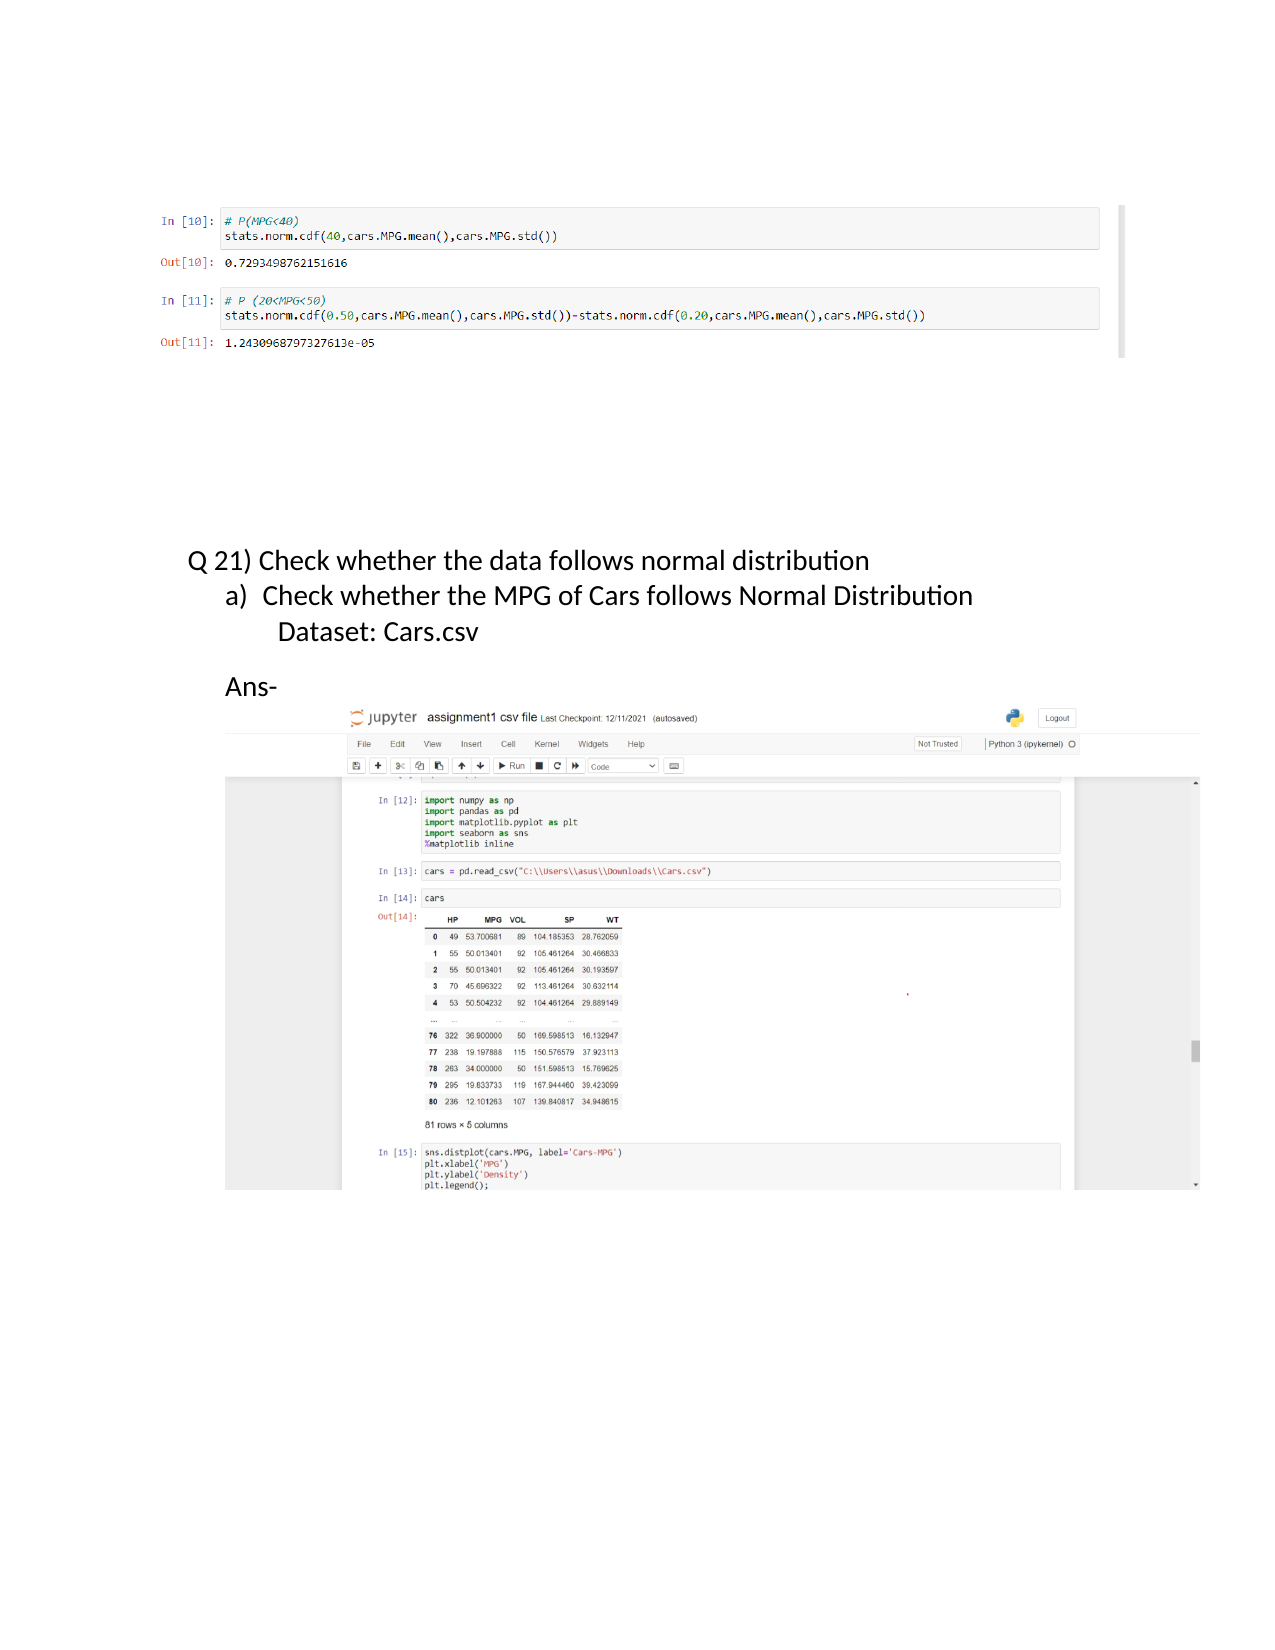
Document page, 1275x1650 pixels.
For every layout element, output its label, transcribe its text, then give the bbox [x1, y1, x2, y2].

text Q 21) Check whether the data follows normal distribution [187, 542, 1125, 577]
text Dataset: Cars.csv [225, 613, 1125, 649]
picture [225, 706, 1200, 1190]
list Check whether the MPG of Cars follows Normal Distribution [225, 577, 1125, 613]
picture [150, 205, 1125, 358]
text Ans- [225, 668, 1125, 706]
